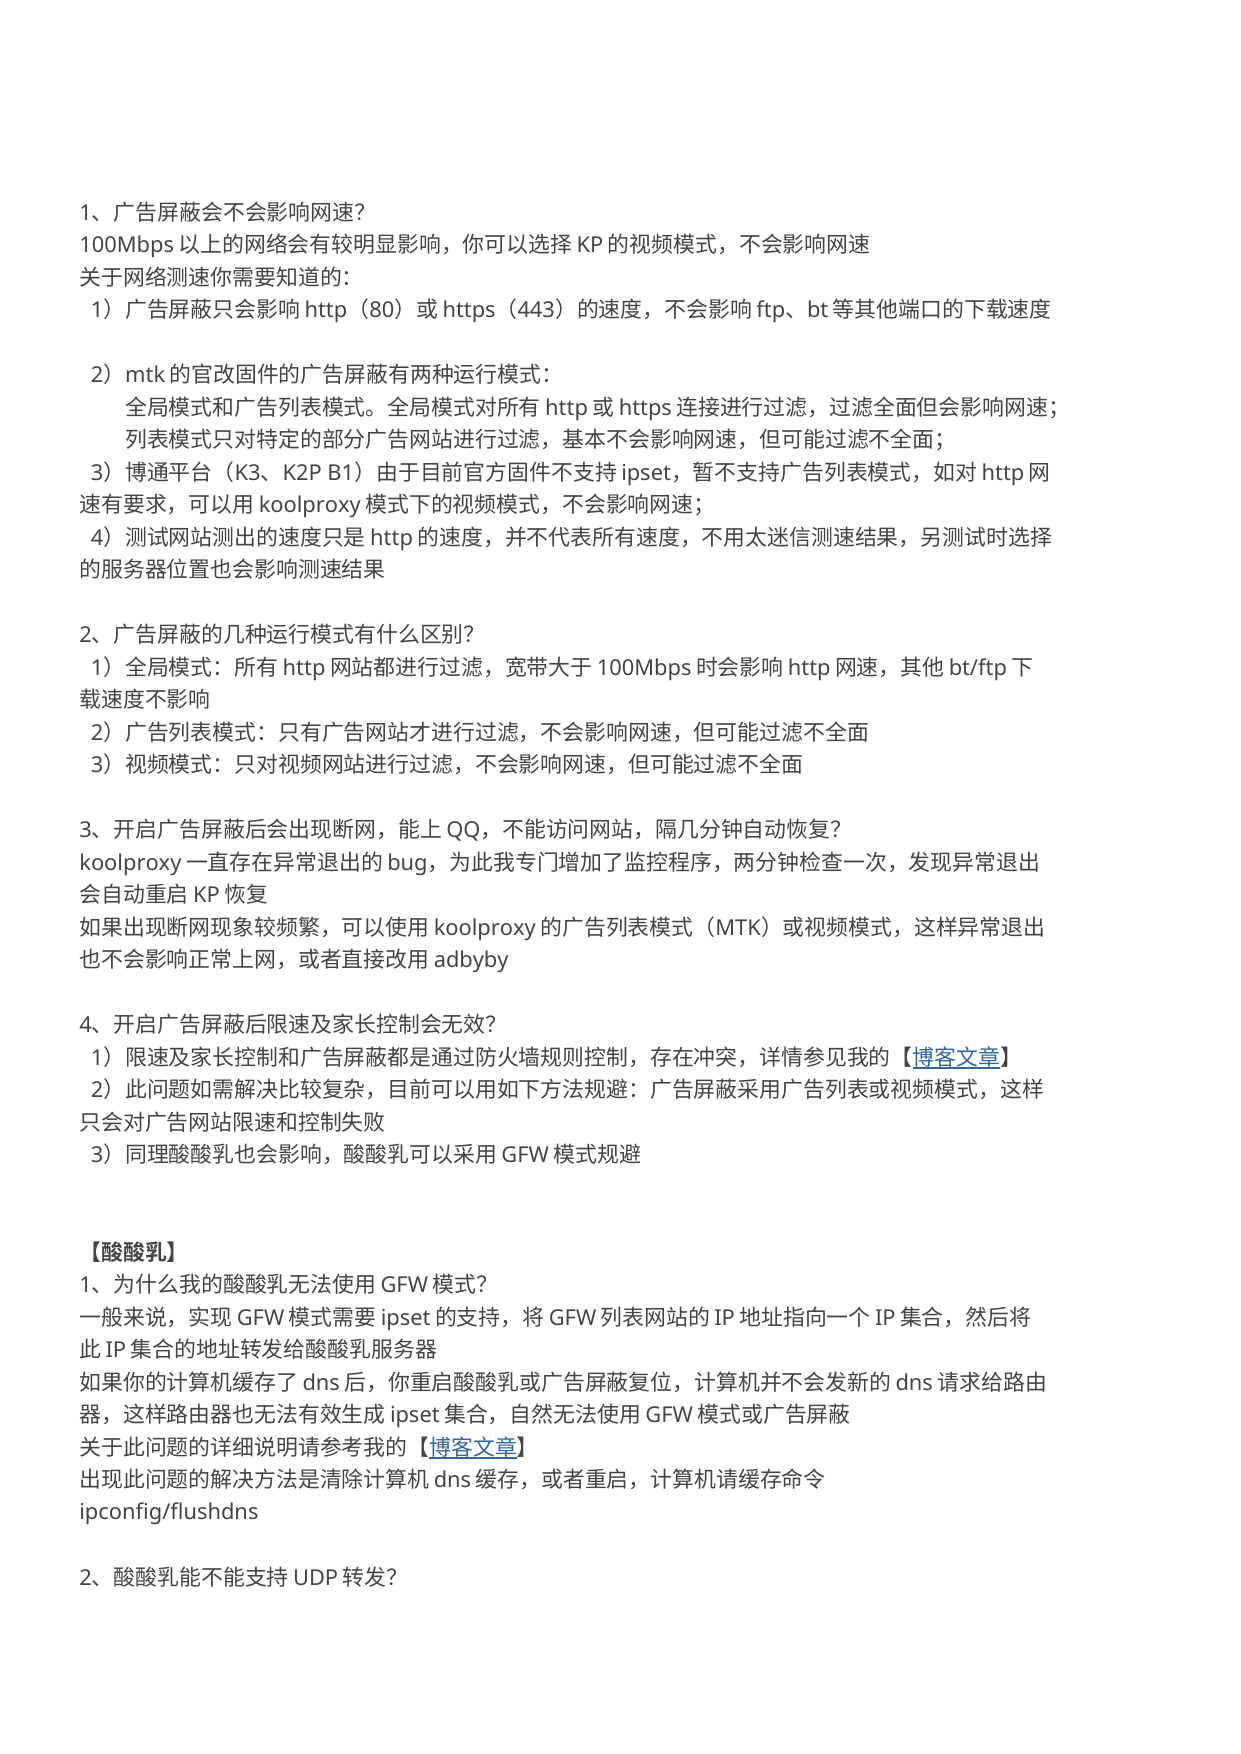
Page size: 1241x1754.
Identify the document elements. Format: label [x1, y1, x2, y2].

text [79, 162, 1053, 294]
text [79, 324, 1053, 1592]
